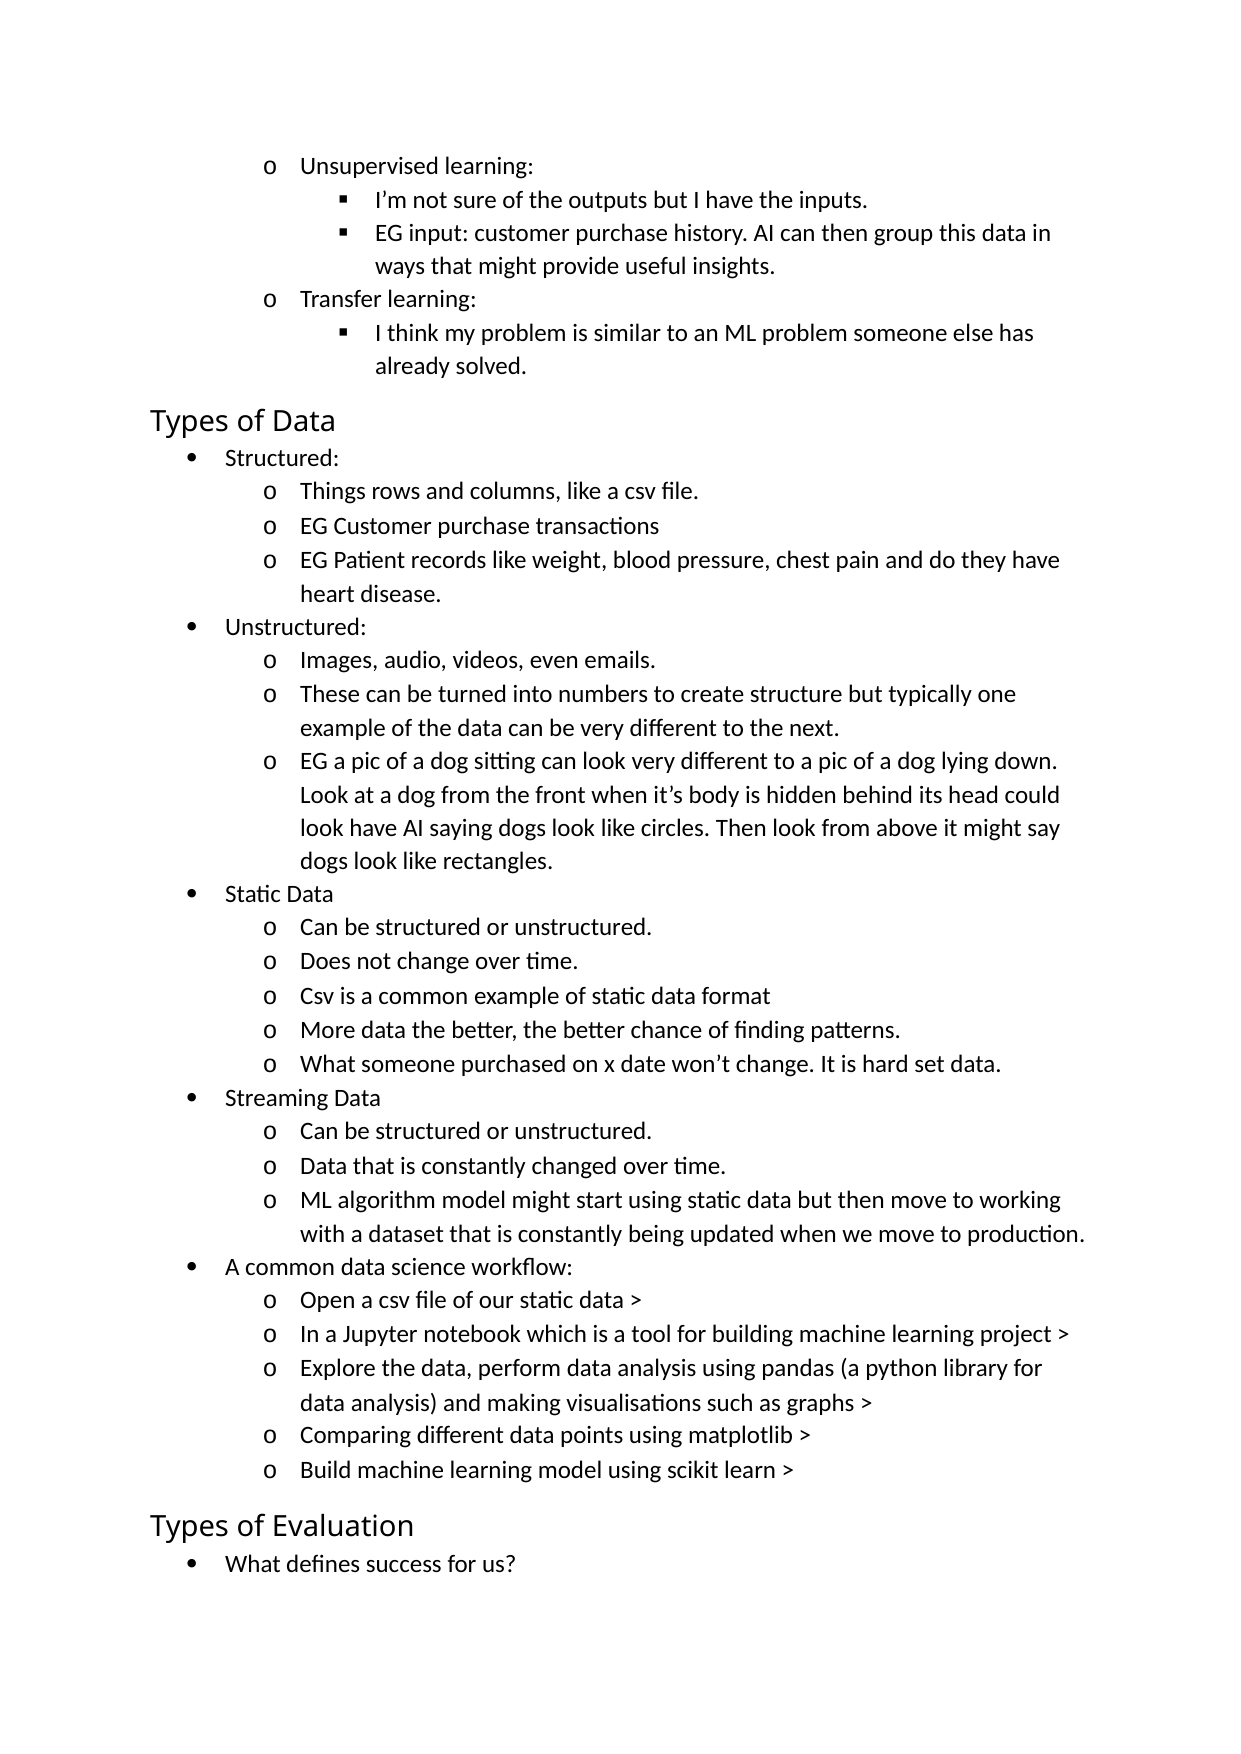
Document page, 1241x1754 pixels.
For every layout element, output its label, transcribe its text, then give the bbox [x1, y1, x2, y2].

list Unstructured: [187, 611, 1090, 642]
list Things rows and columns, like a csv file. [262, 476, 1090, 507]
list Build machine learning model using scikit learn > [262, 1454, 1090, 1486]
list Does not change over time. [262, 946, 1090, 977]
list Structured: [187, 443, 1090, 473]
list EG input: customer purchase history. AI can then group this data in ways that might provide useful insights. [337, 217, 1090, 281]
list EG a pic of a dog sitting can look very different to a pic of a dog lying down. Look at a dog from the front when it’s body is hidden behind its head could look have AI saying dogs look like circles. Then look from above it might say dogs look like rectangles. [262, 745, 1090, 876]
list What defines success for us? [187, 1548, 1090, 1578]
subtitle Types of Data [150, 400, 1090, 439]
list Streaming Data [187, 1083, 1090, 1113]
list Csv is a common example of static data format [262, 980, 1090, 1012]
list Comparing different data points using matplotlib > [262, 1420, 1090, 1451]
list Images, audio, videos, even emails. [262, 644, 1090, 676]
list More data the better, the better chance of finding patterns. [262, 1014, 1090, 1046]
list These can be turned into numbers to create structure but typically one example of the data can be very different to the next. [262, 678, 1090, 743]
list EG Patient records like weight, blood pressure, chest pain and do they have heart disease. [262, 544, 1090, 609]
list EG Customer purchase transactions [262, 510, 1090, 542]
list ML algorithm model might start using static data but then move to working with a dataset that is constantly being updated when we move to production. [262, 1184, 1090, 1249]
list Can be structured or unstructured. [262, 1116, 1090, 1147]
list Open a csv file of our static data > [262, 1284, 1090, 1316]
list Static Data [187, 878, 1090, 909]
list Transfer learning: [262, 283, 1090, 315]
list I’m not sure of the outputs but I have the inputs. [337, 184, 1090, 215]
subtitle Types of Evaluation [150, 1505, 1090, 1544]
list In a Jupyter notebook which is a tool for building machine learning project > [262, 1318, 1090, 1350]
list What someone purchased on x date won’t change. It is hard set data. [262, 1048, 1090, 1080]
list Can be structured or unstructured. [262, 911, 1090, 943]
list Data that is constantly changed over time. [262, 1150, 1090, 1182]
list Unsupervised learning: [262, 150, 1090, 182]
list A common data science workflow: [187, 1251, 1090, 1282]
list Explore the data, perform data analysis using pandas (a python library for data analysis) and making visualisations such as graphs > [262, 1353, 1090, 1417]
list I think my problem is similar to an ML problem someone else has already solved. [337, 317, 1090, 381]
